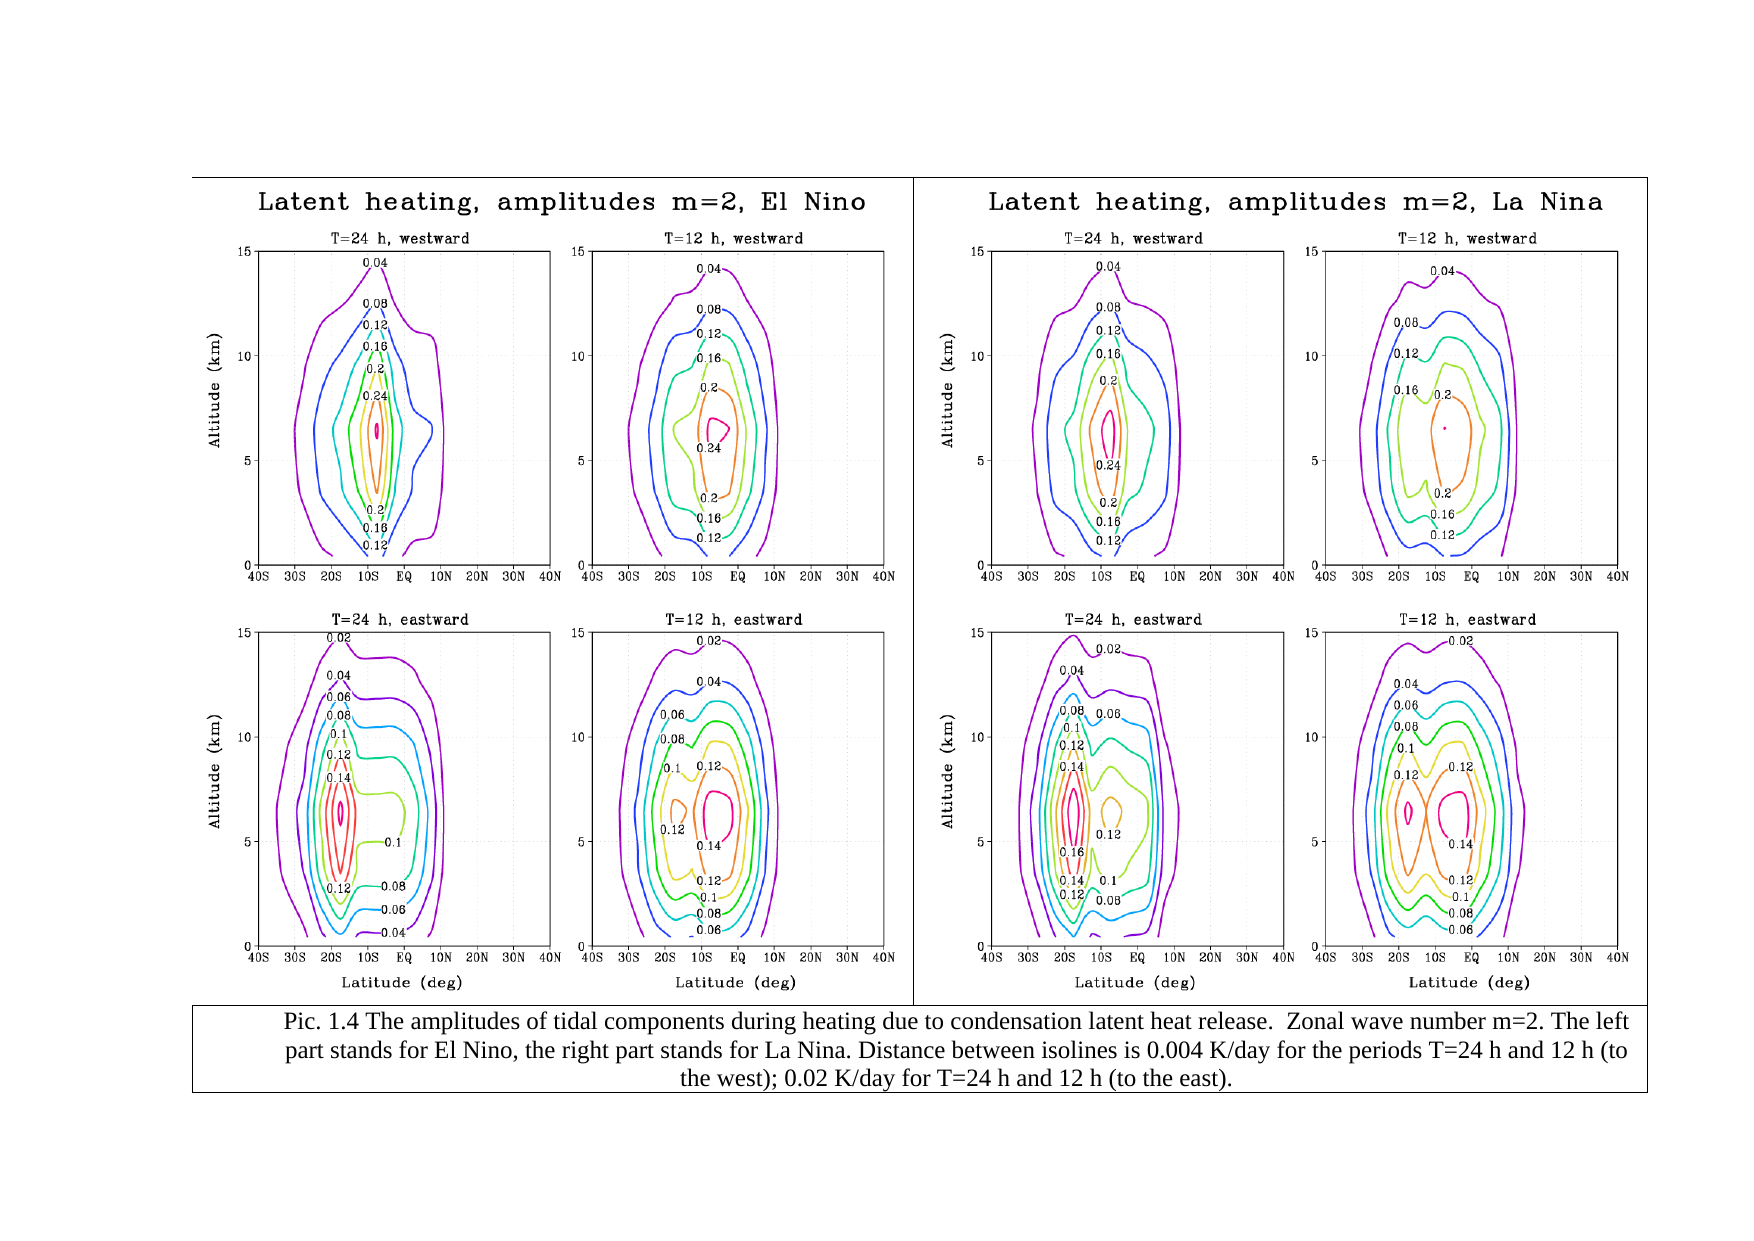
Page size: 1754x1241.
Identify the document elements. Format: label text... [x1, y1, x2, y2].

table_header [914, 178, 925, 1005]
table_header [908, 178, 913, 1005]
table_cell Pic. 1.4 The amplitudes of tidal components during heating due to condensation latent heat release. Zonal wave number m=2. The left part stands for El Nino, the right part stands for La Nina. Distance between isolines is 0.004 K/day for the periods T=24 h and 12 h (to the west); 0.02 K/day for T=24 h and 12 h (to the east). [193, 1006, 1647, 1092]
picture [925, 178, 1642, 1005]
table_header [1642, 178, 1647, 1005]
picture [192, 178, 908, 1005]
